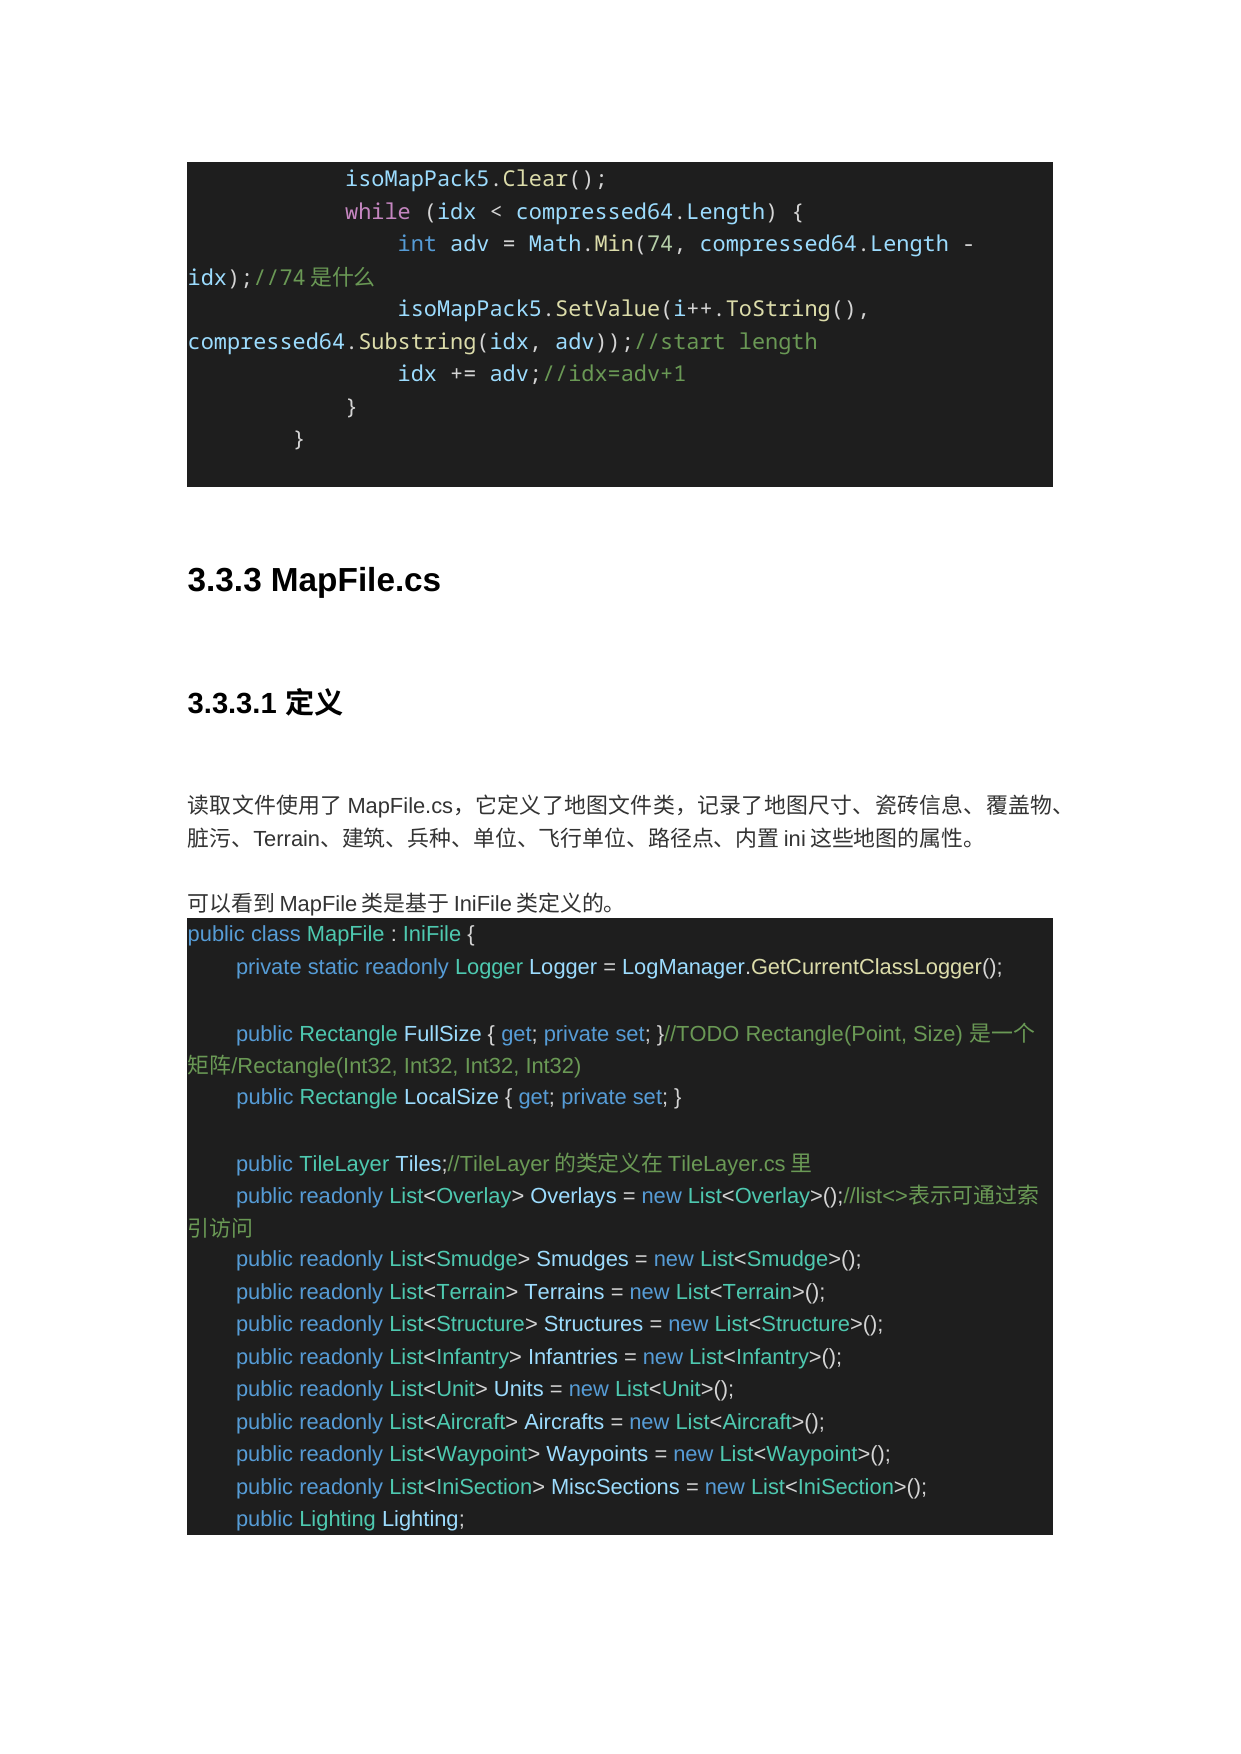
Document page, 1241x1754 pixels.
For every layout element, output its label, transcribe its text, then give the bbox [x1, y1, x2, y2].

subtitle 3.3.3 MapFile.cs [187, 547, 1053, 612]
text idx += adv;//idx=adv+1 [187, 357, 1053, 389]
text public Lighting Lighting; [187, 1503, 1053, 1535]
text public Rectangle LocalSize { get; private set; } [187, 1080, 1053, 1113]
text isoMapPack5.Clear(); [187, 162, 1053, 194]
text public readonly List<Infantry> Infantries = new List<Infantry>(); [187, 1340, 1053, 1373]
text public TileLayer Tiles;//TileLayer的类定义在TileLayer.cs里 [187, 1145, 1053, 1178]
text public readonly List<Overlay> Overlays = new List<Overlay>();//list<>表示可通过索引访问 [187, 1178, 1053, 1243]
text while (idx < compressed64.Length) { [187, 194, 1053, 227]
text 可以看到MapFile类是基于IniFile类定义的。 [187, 885, 1053, 918]
text public readonly List<Unit> Units = new List<Unit>(); [187, 1373, 1053, 1405]
text 读取文件使用了MapFile.cs，它定义了地图文件类，记录了地图尺寸、瓷砖信息、覆盖物、脏污、Terrain、建筑、兵种、单位、飞行单位、路径点、内置ini这些地图的属性。 [187, 788, 1053, 853]
text isoMapPack5.SetValue(i++.ToString(), compressed64.Substring(idx, adv));//start length [187, 292, 1053, 357]
text public class MapFile : IniFile { [187, 918, 1053, 950]
text public readonly List<Aircraft> Aircrafts = new List<Aircraft>(); [187, 1405, 1053, 1438]
text public readonly List<IniSection> MiscSections = new List<IniSection>(); [187, 1470, 1053, 1503]
text public readonly List<Structure> Structures = new List<Structure>(); [187, 1308, 1053, 1340]
text private static readonly Logger Logger = LogManager.GetCurrentClassLogger(); [187, 950, 1053, 983]
text int adv = Math.Min(74, compressed64.Length - idx);//74是什么 [187, 227, 1053, 292]
subtitle 3.3.3.1 定义 [187, 669, 1053, 734]
text public Rectangle FullSize { get; private set; }//TODO Rectangle(Point, Size) 是一个矩阵/Rectangle(Int32, Int32, Int32, Int32) [187, 1015, 1053, 1080]
text } [187, 422, 1053, 454]
text public readonly List<Terrain> Terrains = new List<Terrain>(); [187, 1275, 1053, 1308]
text public readonly List<Smudge> Smudges = new List<Smudge>(); [187, 1243, 1053, 1275]
text public readonly List<Waypoint> Waypoints = new List<Waypoint>(); [187, 1438, 1053, 1470]
text } [187, 389, 1053, 422]
